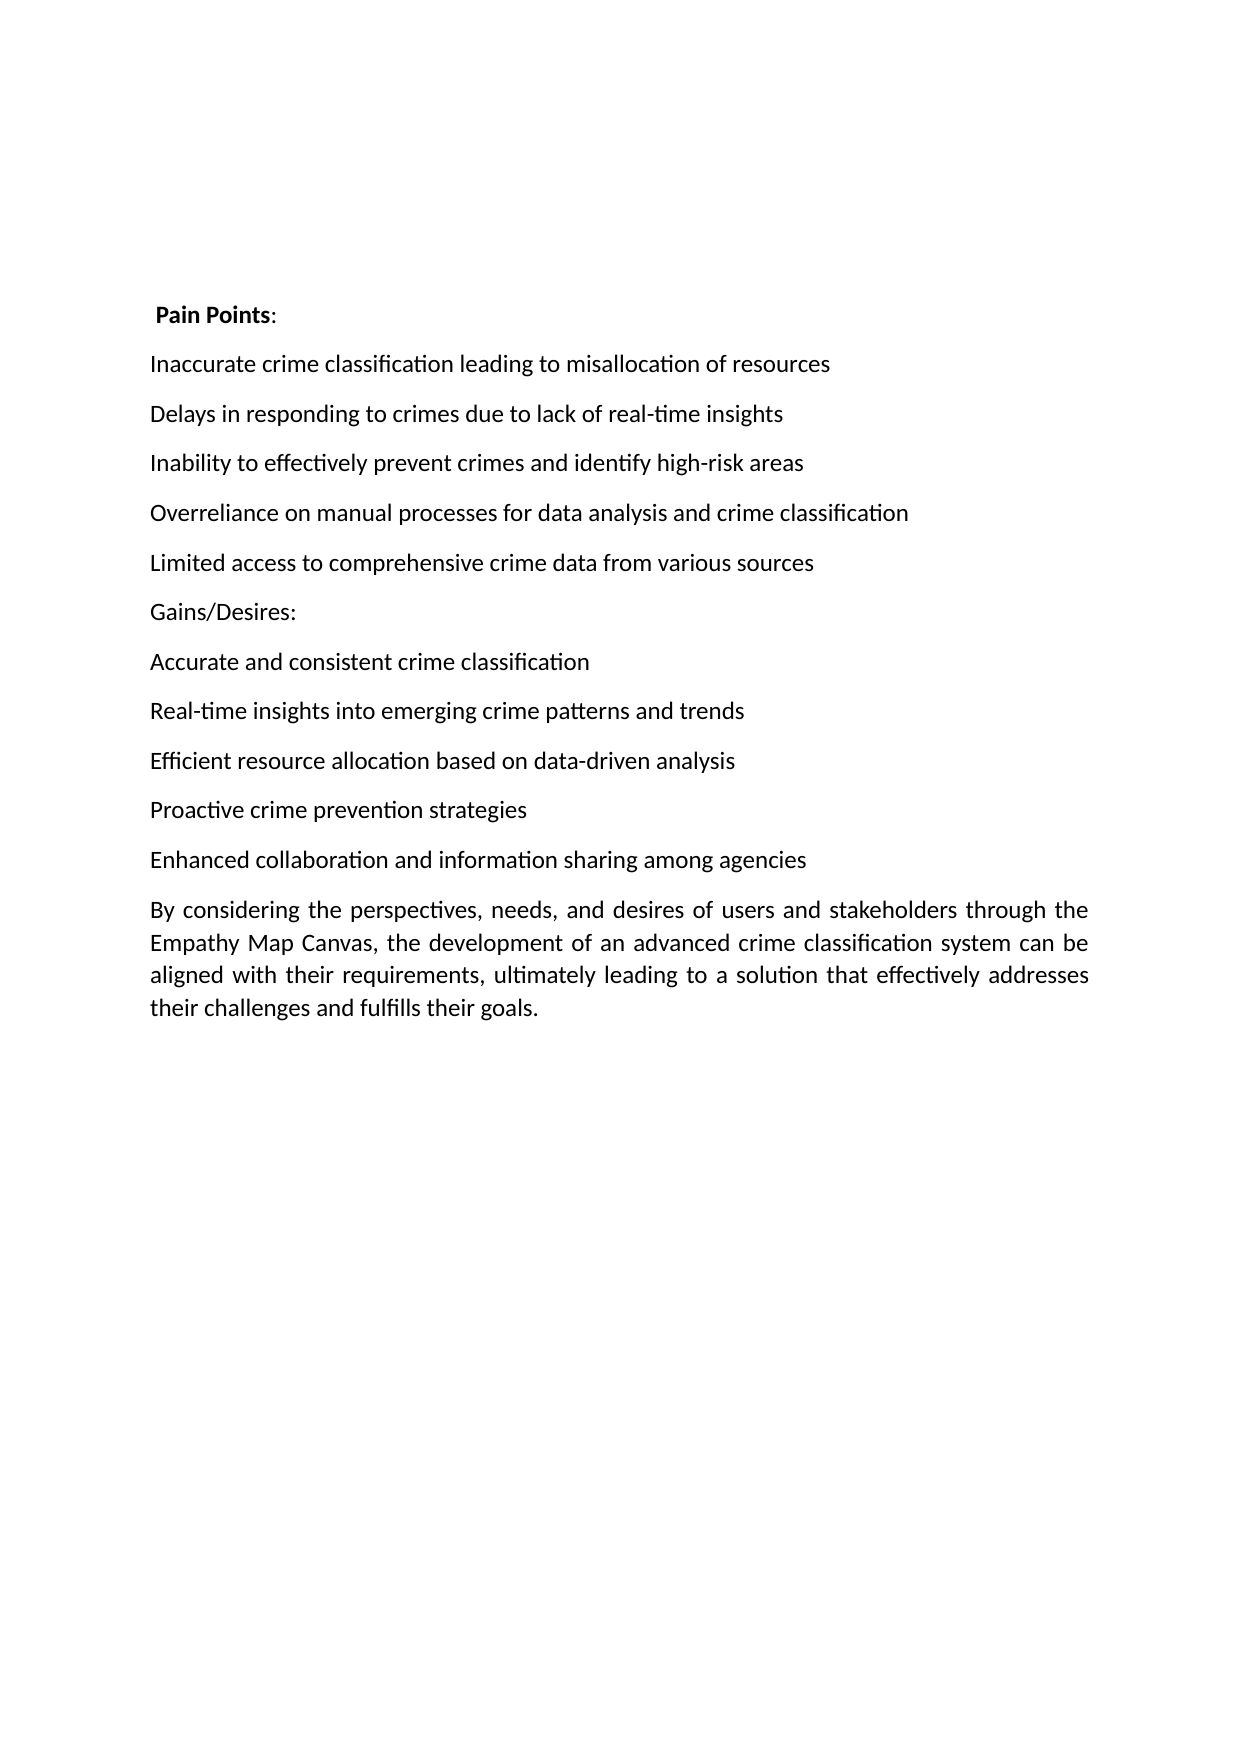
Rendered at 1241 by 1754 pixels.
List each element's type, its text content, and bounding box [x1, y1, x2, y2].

text Real-time insights into emerging crime patterns and trends [150, 695, 1090, 726]
text Accurate and consistent crime classification [150, 646, 1090, 676]
text Enhanced collaboration and information sharing among agencies [150, 844, 1090, 875]
text Inability to effectively prevent crimes and identify high-risk areas [150, 447, 1090, 478]
text Pain Points: [150, 299, 1090, 329]
text Limited access to comprehensive crime data from various sources [150, 547, 1090, 577]
text Proactive crime prevention strategies [150, 794, 1090, 825]
text Delays in responding to crimes due to lack of real-time insights [150, 398, 1090, 428]
text Efficient resource allocation based on data-driven analysis [150, 745, 1090, 776]
text Overreliance on manual processes for data analysis and crime classification [150, 497, 1090, 528]
text By considering the perspectives, needs, and desires of users and stakeholders through the Empathy Map Canvas, the development of an advanced crime classification system can be aligned with their requirements, ultimately leading to a solution that effectively addresses their challenges and fulfills their goals. [150, 894, 1090, 1023]
text Gains/Desires: [150, 596, 1090, 627]
text Inaccurate crime classification leading to misallocation of resources [150, 348, 1090, 379]
